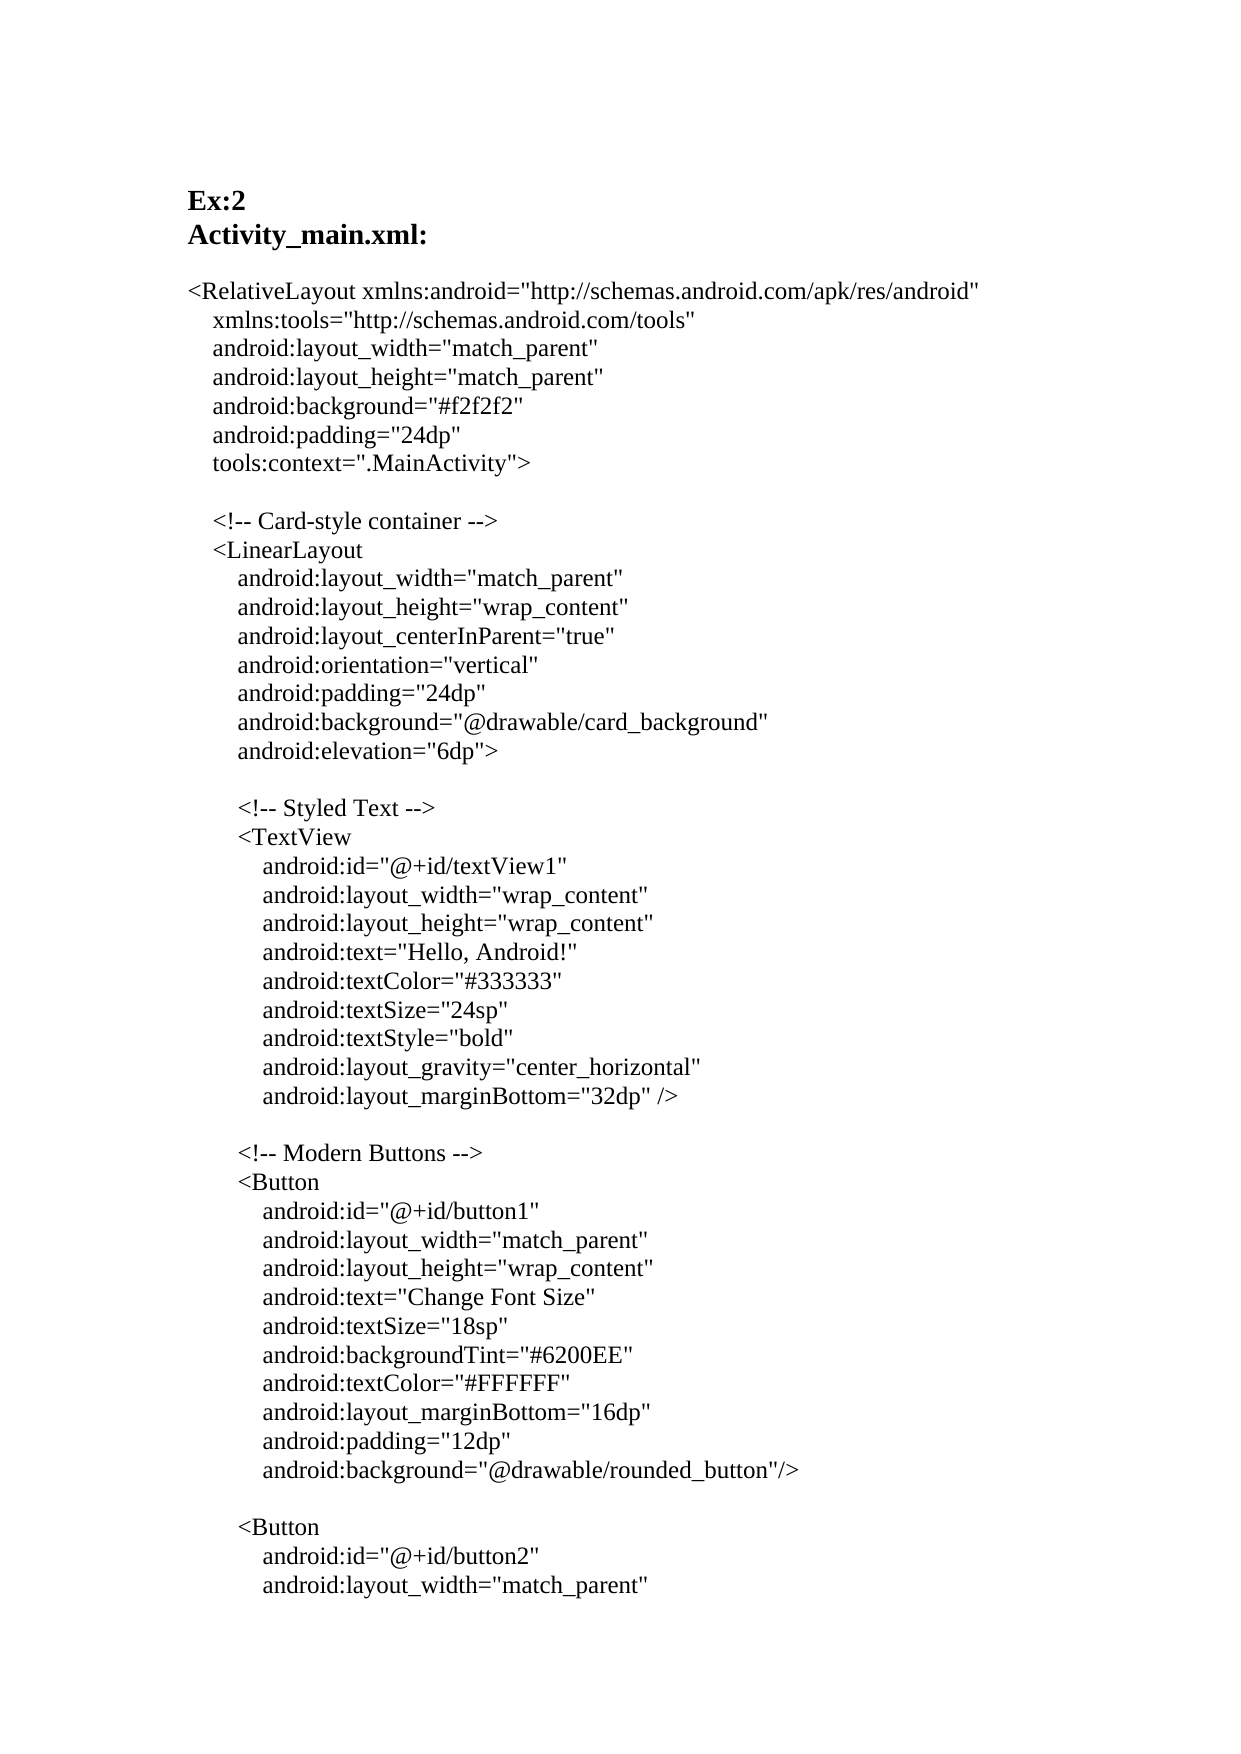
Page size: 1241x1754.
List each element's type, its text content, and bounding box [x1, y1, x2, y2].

text android:layout_width="match_parent" [187, 1570, 1053, 1598]
text android:layout_centerInParent="true" [187, 621, 1053, 650]
text <!-- Card-style container --> [187, 506, 1053, 535]
text android:textColor="#333333" [187, 966, 1053, 995]
text xmlns:tools="http://schemas.android.com/tools" [187, 305, 1053, 333]
text android:layout_height="wrap_content" [187, 908, 1053, 937]
text android:text="Change Font Size" [187, 1282, 1053, 1311]
text android:elevation="6dp"> [187, 736, 1053, 765]
text <Button [187, 1167, 1053, 1196]
text android:layout_marginBottom="16dp" [187, 1397, 1053, 1426]
text tools:context=".MainActivity"> [187, 448, 1053, 477]
text android:layout_width="wrap_content" [187, 880, 1053, 908]
text Ex:2 [187, 183, 1053, 217]
text android:backgroundTint="#6200EE" [187, 1340, 1053, 1368]
text android:padding="24dp" [187, 420, 1053, 448]
text android:textStyle="bold" [187, 1023, 1053, 1052]
text android:background="@drawable/rounded_button"/> [187, 1455, 1053, 1483]
text android:layout_height="wrap_content" [187, 1253, 1053, 1282]
text android:layout_width="match_parent" [187, 1225, 1053, 1253]
text android:padding="24dp" [187, 678, 1053, 707]
text <!-- Modern Buttons --> [187, 1138, 1053, 1167]
text <Button [187, 1512, 1053, 1541]
text android:textSize="18sp" [187, 1311, 1053, 1340]
text android:id="@+id/button2" [187, 1541, 1053, 1570]
text <RelativeLayout xmlns:android="http://schemas.android.com/apk/res/android" [187, 276, 1053, 305]
text android:layout_width="match_parent" [187, 333, 1053, 362]
text android:text="Hello, Android!" [187, 937, 1053, 966]
text android:orientation="vertical" [187, 650, 1053, 678]
text Activity_main.xml: [187, 217, 1053, 276]
text android:background="@drawable/card_background" [187, 707, 1053, 736]
text android:id="@+id/button1" [187, 1196, 1053, 1225]
text android:layout_width="match_parent" [187, 563, 1053, 592]
text android:id="@+id/textView1" [187, 851, 1053, 880]
text android:padding="12dp" [187, 1426, 1053, 1455]
text android:textSize="24sp" [187, 995, 1053, 1023]
text android:layout_height="wrap_content" [187, 592, 1053, 621]
text android:layout_height="match_parent" [187, 362, 1053, 391]
text <LinearLayout [187, 535, 1053, 563]
text android:layout_gravity="center_horizontal" [187, 1052, 1053, 1081]
text <TextView [187, 822, 1053, 851]
text android:textColor="#FFFFFF" [187, 1368, 1053, 1397]
text android:background="#f2f2f2" [187, 391, 1053, 420]
text <!-- Styled Text --> [187, 793, 1053, 822]
text android:layout_marginBottom="32dp" /> [187, 1081, 1053, 1110]
